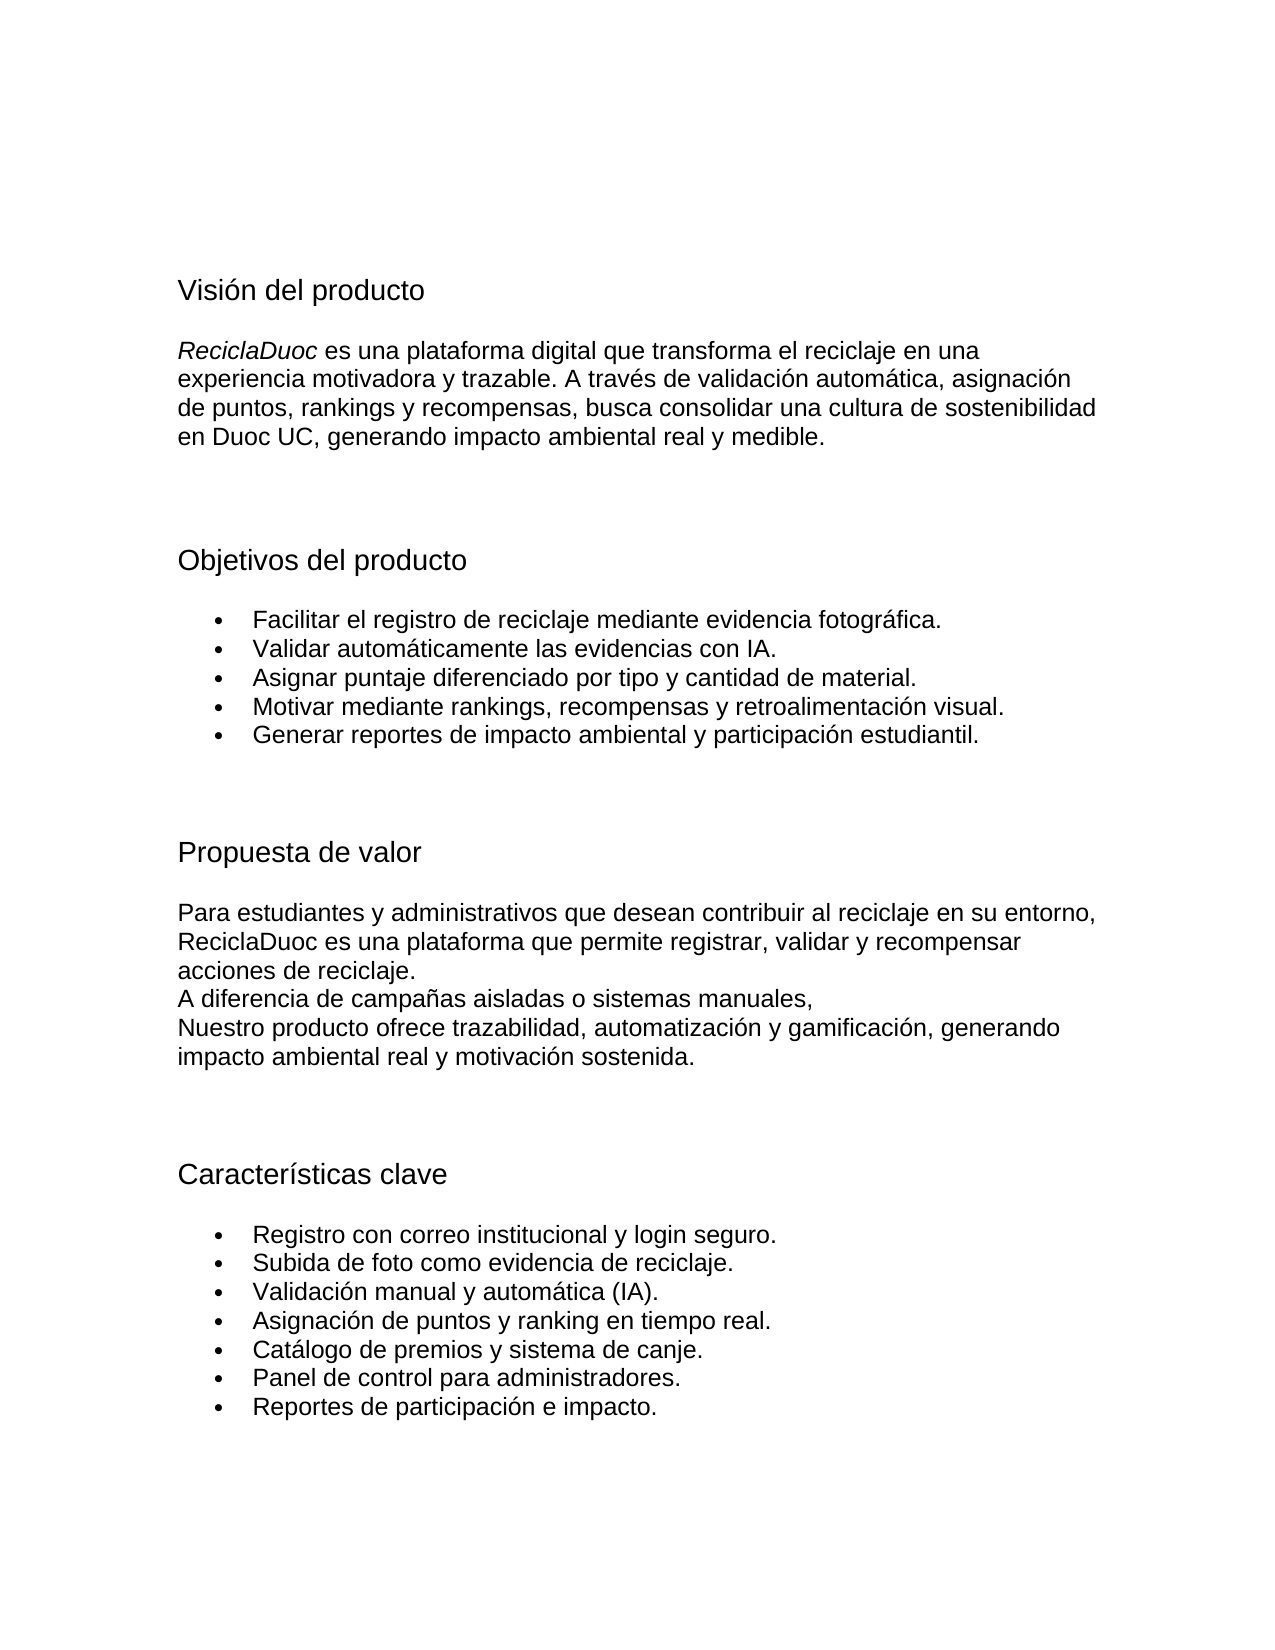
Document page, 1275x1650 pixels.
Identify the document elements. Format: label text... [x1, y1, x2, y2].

list Validar automáticamente las evidencias con IA. [215, 634, 1098, 663]
list Asignación de puntos y ranking en tiempo real. [215, 1306, 1098, 1335]
text Características clave [177, 1157, 1098, 1191]
list Panel de control para administradores. [215, 1363, 1098, 1392]
list Asignar puntaje diferenciado por tipo y cantidad de material. [215, 663, 1098, 692]
list Catálogo de premios y sistema de canje. [215, 1335, 1098, 1363]
text Para estudiantes y administrativos que desean contribuir al reciclaje en su entorno, ReciclaDuoc es una plataforma que permite registrar, validar y recompensar acciones de reciclaje. A diferencia de campañas aisladas o sistemas manuales, Nuestro producto ofrece trazabilidad, automatización y gamificación, generando impacto ambiental real y motivación sostenida. [177, 898, 1098, 1071]
list Generar reportes de impacto ambiental y participación estudiantil. [215, 720, 1098, 749]
list Reportes de participación e impacto. [215, 1392, 1098, 1421]
text Visión del producto [177, 273, 1098, 307]
list Validación manual y automática (IA). [215, 1277, 1098, 1306]
text Objetivos del producto [177, 543, 1098, 576]
list Subida de foto como evidencia de reciclaje. [215, 1248, 1098, 1277]
list Registro con correo institucional y login seguro. [215, 1220, 1098, 1248]
list Motivar mediante rankings, recompensas y retroalimentación visual. [215, 692, 1098, 720]
text Propuesta de valor [177, 835, 1098, 869]
text ReciclaDuoc es una plataforma digital que transforma el reciclaje en una experiencia motivadora y trazable. A través de validación automática, asignación de puntos, rankings y recompensas, busca consolidar una cultura de sostenibilidad en Duoc UC, generando impacto ambiental real y medible. [177, 336, 1098, 451]
list Facilitar el registro de reciclaje mediante evidencia fotográfica. [215, 605, 1098, 634]
